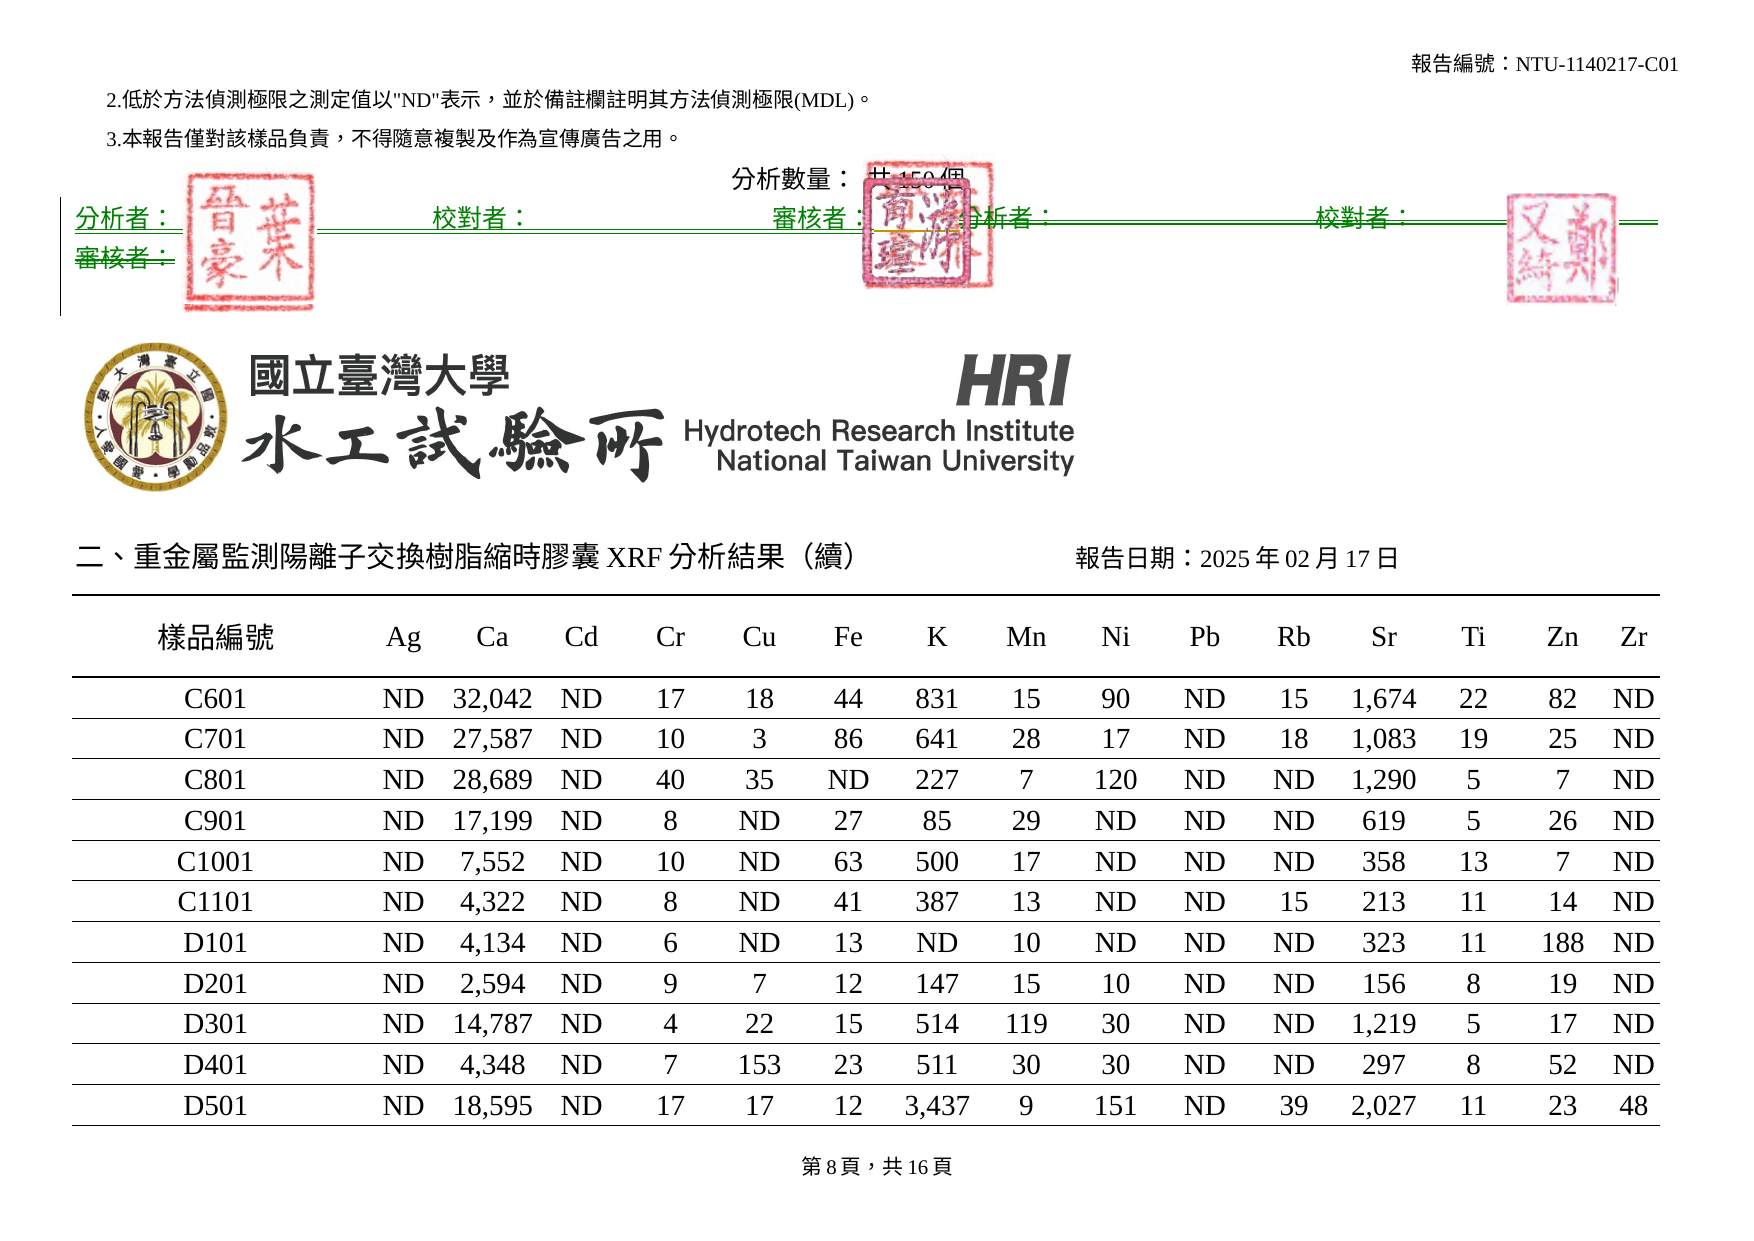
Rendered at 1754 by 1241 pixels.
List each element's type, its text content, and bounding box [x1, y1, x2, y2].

table_cell 14,787 [448, 1004, 537, 1043]
table_cell ND [1607, 841, 1660, 880]
table_cell 14 [1518, 881, 1607, 921]
table_cell 511 [893, 1044, 982, 1084]
table_cell ND [537, 922, 626, 962]
table_cell ND [359, 881, 448, 921]
table_cell 22 [1429, 678, 1518, 717]
table_cell 8 [1429, 963, 1518, 1002]
table_cell 7 [626, 1044, 715, 1084]
table_cell ND [1607, 963, 1660, 1002]
table_cell ND [1249, 922, 1338, 962]
table_cell 41 [804, 881, 893, 921]
table_cell 25 [1518, 719, 1607, 758]
table_cell ND [1607, 678, 1660, 717]
table_cell 39 [1249, 1085, 1338, 1125]
table_cell ND [359, 1044, 448, 1084]
table_cell C901 [72, 800, 359, 839]
text 3.本報告僅對該樣品負責，不得隨意複製及作為宣傳廣告之用。 [75, 118, 1679, 158]
table_cell 1,674 [1339, 678, 1429, 717]
table_header Zr [1607, 596, 1660, 676]
table_cell 5 [1429, 1004, 1518, 1043]
table_cell 8 [1429, 1044, 1518, 1084]
table_cell 18 [1249, 719, 1338, 758]
table_cell ND [893, 922, 982, 962]
table_cell 52 [1518, 1044, 1607, 1084]
table_cell 619 [1339, 800, 1429, 839]
table_cell C701 [72, 719, 359, 758]
table_cell 8 [626, 881, 715, 921]
table_cell ND [359, 1085, 448, 1125]
table_cell ND [359, 759, 448, 799]
text 二、重金屬監測陽離子交換樹脂縮時膠囊XRF分析結果（續） 報告日期：2025年02月17日 [75, 515, 1679, 594]
text 分析數量： 共150個 [75, 158, 1679, 197]
table_cell 514 [893, 1004, 982, 1043]
table_cell 4 [626, 1004, 715, 1043]
table_cell ND [1160, 719, 1249, 758]
table_cell 3 [715, 719, 804, 758]
table_header Sr [1339, 596, 1429, 676]
table_header Ca [448, 596, 537, 676]
table_cell 8 [626, 800, 715, 839]
table_cell 323 [1339, 922, 1429, 962]
table_cell ND [1249, 963, 1338, 1002]
table_cell ND [715, 922, 804, 962]
table_cell 7 [1518, 841, 1607, 880]
table_cell 11 [1429, 881, 1518, 921]
table_cell 30 [1071, 1004, 1160, 1043]
table_header Zn [1518, 596, 1607, 676]
table_cell 119 [982, 1004, 1071, 1043]
table_cell 17 [715, 1085, 804, 1125]
table_cell 19 [1429, 719, 1518, 758]
table_cell 17 [982, 841, 1071, 880]
table_cell 22 [715, 1004, 804, 1043]
table_cell ND [537, 678, 626, 717]
table_cell 358 [1339, 841, 1429, 880]
table_cell ND [1607, 1004, 1660, 1043]
table_cell 7,552 [448, 841, 537, 880]
table_header Ti [1429, 596, 1518, 676]
table_cell 387 [893, 881, 982, 921]
table_cell 11 [1429, 1085, 1518, 1125]
table_cell ND [537, 841, 626, 880]
table_header Cr [626, 596, 715, 676]
table_cell 500 [893, 841, 982, 880]
table_cell 18,595 [448, 1085, 537, 1125]
table_cell ND [1160, 881, 1249, 921]
table_cell ND [359, 678, 448, 717]
table_header Rb [1249, 596, 1338, 676]
text 2.低於方法偵測極限之測定值以"ND"表示，並於備註欄註明其方法偵測極限(MDL)。 [75, 78, 1679, 118]
table_cell ND [715, 881, 804, 921]
table_cell ND [1160, 1085, 1249, 1125]
table_cell ND [1607, 922, 1660, 962]
picture [181, 165, 317, 314]
picture [75, 333, 1162, 498]
table_cell ND [359, 841, 448, 880]
table_cell 5 [1429, 800, 1518, 839]
table_cell ND [1071, 881, 1160, 921]
table_cell C601 [72, 678, 359, 717]
table_cell ND [537, 963, 626, 1002]
table_cell ND [359, 1004, 448, 1043]
table_cell ND [1249, 1004, 1338, 1043]
table_header Ag [359, 596, 448, 676]
table_cell ND [1160, 759, 1249, 799]
table_cell 641 [893, 719, 982, 758]
table_cell ND [1160, 800, 1249, 839]
table_cell 19 [1518, 963, 1607, 1002]
table_cell 17 [1071, 719, 1160, 758]
table_cell 40 [626, 759, 715, 799]
table_cell ND [1071, 800, 1160, 839]
table_cell 9 [626, 963, 715, 1002]
table_cell ND [1160, 678, 1249, 717]
table_cell 7 [715, 963, 804, 1002]
table_cell ND [1249, 841, 1338, 880]
table_cell 3,437 [893, 1085, 982, 1125]
table_header Pb [1160, 596, 1249, 676]
table_cell 63 [804, 841, 893, 880]
table_cell ND [1249, 800, 1338, 839]
table_cell 32,042 [448, 678, 537, 717]
table_cell 2,594 [448, 963, 537, 1002]
table_cell 23 [1518, 1085, 1607, 1125]
table_cell ND [359, 963, 448, 1002]
table_cell ND [804, 759, 893, 799]
table_cell 1,083 [1339, 719, 1429, 758]
table_cell 4,322 [448, 881, 537, 921]
table_cell ND [1607, 800, 1660, 839]
table_cell 13 [804, 922, 893, 962]
table_cell 11 [1429, 922, 1518, 962]
table_cell 17 [1518, 1004, 1607, 1043]
table_cell 15 [982, 963, 1071, 1002]
table_header Cu [715, 596, 804, 676]
table_cell 85 [893, 800, 982, 839]
table_cell D101 [72, 922, 359, 962]
table_cell ND [1249, 1044, 1338, 1084]
table_cell 17,199 [448, 800, 537, 839]
table_cell ND [1071, 841, 1160, 880]
table_cell ND [715, 800, 804, 839]
table_cell 29 [982, 800, 1071, 839]
table_cell 27 [804, 800, 893, 839]
table_header Fe [804, 596, 893, 676]
table_cell 2,027 [1339, 1085, 1429, 1125]
table_cell 831 [893, 678, 982, 717]
table_cell ND [1607, 881, 1660, 921]
table_cell 28 [982, 719, 1071, 758]
table_cell 10 [626, 841, 715, 880]
table_cell ND [1607, 719, 1660, 758]
table_cell 10 [982, 922, 1071, 962]
table_cell D401 [72, 1044, 359, 1084]
table_cell 4,134 [448, 922, 537, 962]
table_cell 151 [1071, 1085, 1160, 1125]
table_cell 227 [893, 759, 982, 799]
table_cell 86 [804, 719, 893, 758]
table_cell ND [1160, 922, 1249, 962]
table_cell C1001 [72, 841, 359, 880]
table_cell 10 [626, 719, 715, 758]
table_cell 297 [1339, 1044, 1429, 1084]
table_cell 1,290 [1339, 759, 1429, 799]
table_cell 28,689 [448, 759, 537, 799]
table_cell ND [1607, 759, 1660, 799]
table_cell D301 [72, 1004, 359, 1043]
table_cell ND [1160, 963, 1249, 1002]
table_cell ND [359, 922, 448, 962]
table_cell 23 [804, 1044, 893, 1084]
table_cell C801 [72, 759, 359, 799]
table_cell 5 [1429, 759, 1518, 799]
table_cell 120 [1071, 759, 1160, 799]
picture [1506, 193, 1619, 306]
table_cell 1,219 [1339, 1004, 1429, 1043]
table_cell ND [537, 1004, 626, 1043]
table_cell C1101 [72, 881, 359, 921]
table_cell 35 [715, 759, 804, 799]
table_cell 17 [626, 1085, 715, 1125]
table_cell 27,587 [448, 719, 537, 758]
table_cell 4,348 [448, 1044, 537, 1084]
table_cell 13 [1429, 841, 1518, 880]
table_cell 18 [715, 678, 804, 717]
table_cell 12 [804, 1085, 893, 1125]
table_cell ND [537, 800, 626, 839]
table_cell D501 [72, 1085, 359, 1125]
table_cell 153 [715, 1044, 804, 1084]
table_cell ND [1249, 759, 1338, 799]
table_cell 48 [1607, 1085, 1660, 1125]
table_cell 156 [1339, 963, 1429, 1002]
table_cell D201 [72, 963, 359, 1002]
table_cell ND [715, 841, 804, 880]
table_cell 82 [1518, 678, 1607, 717]
picture [858, 174, 996, 291]
table_cell 15 [982, 678, 1071, 717]
table_cell 15 [1249, 881, 1338, 921]
table_header Ni [1071, 596, 1160, 676]
table_cell ND [1607, 1044, 1660, 1084]
table_cell 10 [1071, 963, 1160, 1002]
table_cell ND [537, 1044, 626, 1084]
table_header K [893, 596, 982, 676]
table_cell ND [359, 800, 448, 839]
table_cell ND [359, 719, 448, 758]
table_cell 12 [804, 963, 893, 1002]
table_cell ND [537, 1085, 626, 1125]
table_cell 188 [1518, 922, 1607, 962]
table_cell ND [1160, 1004, 1249, 1043]
table_header 樣品編號 [72, 596, 359, 676]
table_cell 26 [1518, 800, 1607, 839]
table_header Cd [537, 596, 626, 676]
table_cell ND [537, 719, 626, 758]
table_cell 30 [1071, 1044, 1160, 1084]
table_cell 30 [982, 1044, 1071, 1084]
table_cell 9 [982, 1085, 1071, 1125]
table_cell ND [1071, 922, 1160, 962]
table_cell 13 [982, 881, 1071, 921]
table_cell ND [1160, 841, 1249, 880]
table_cell 6 [626, 922, 715, 962]
table_cell 15 [804, 1004, 893, 1043]
table_cell 7 [1518, 759, 1607, 799]
table_cell ND [1160, 1044, 1249, 1084]
table_cell 15 [1249, 678, 1338, 717]
table_cell 90 [1071, 678, 1160, 717]
table_cell 7 [982, 759, 1071, 799]
table_cell 44 [804, 678, 893, 717]
table_cell 17 [626, 678, 715, 717]
table_cell 213 [1339, 881, 1429, 921]
table_header Mn [982, 596, 1071, 676]
table_cell 147 [893, 963, 982, 1002]
table_cell ND [537, 881, 626, 921]
table_cell ND [537, 759, 626, 799]
